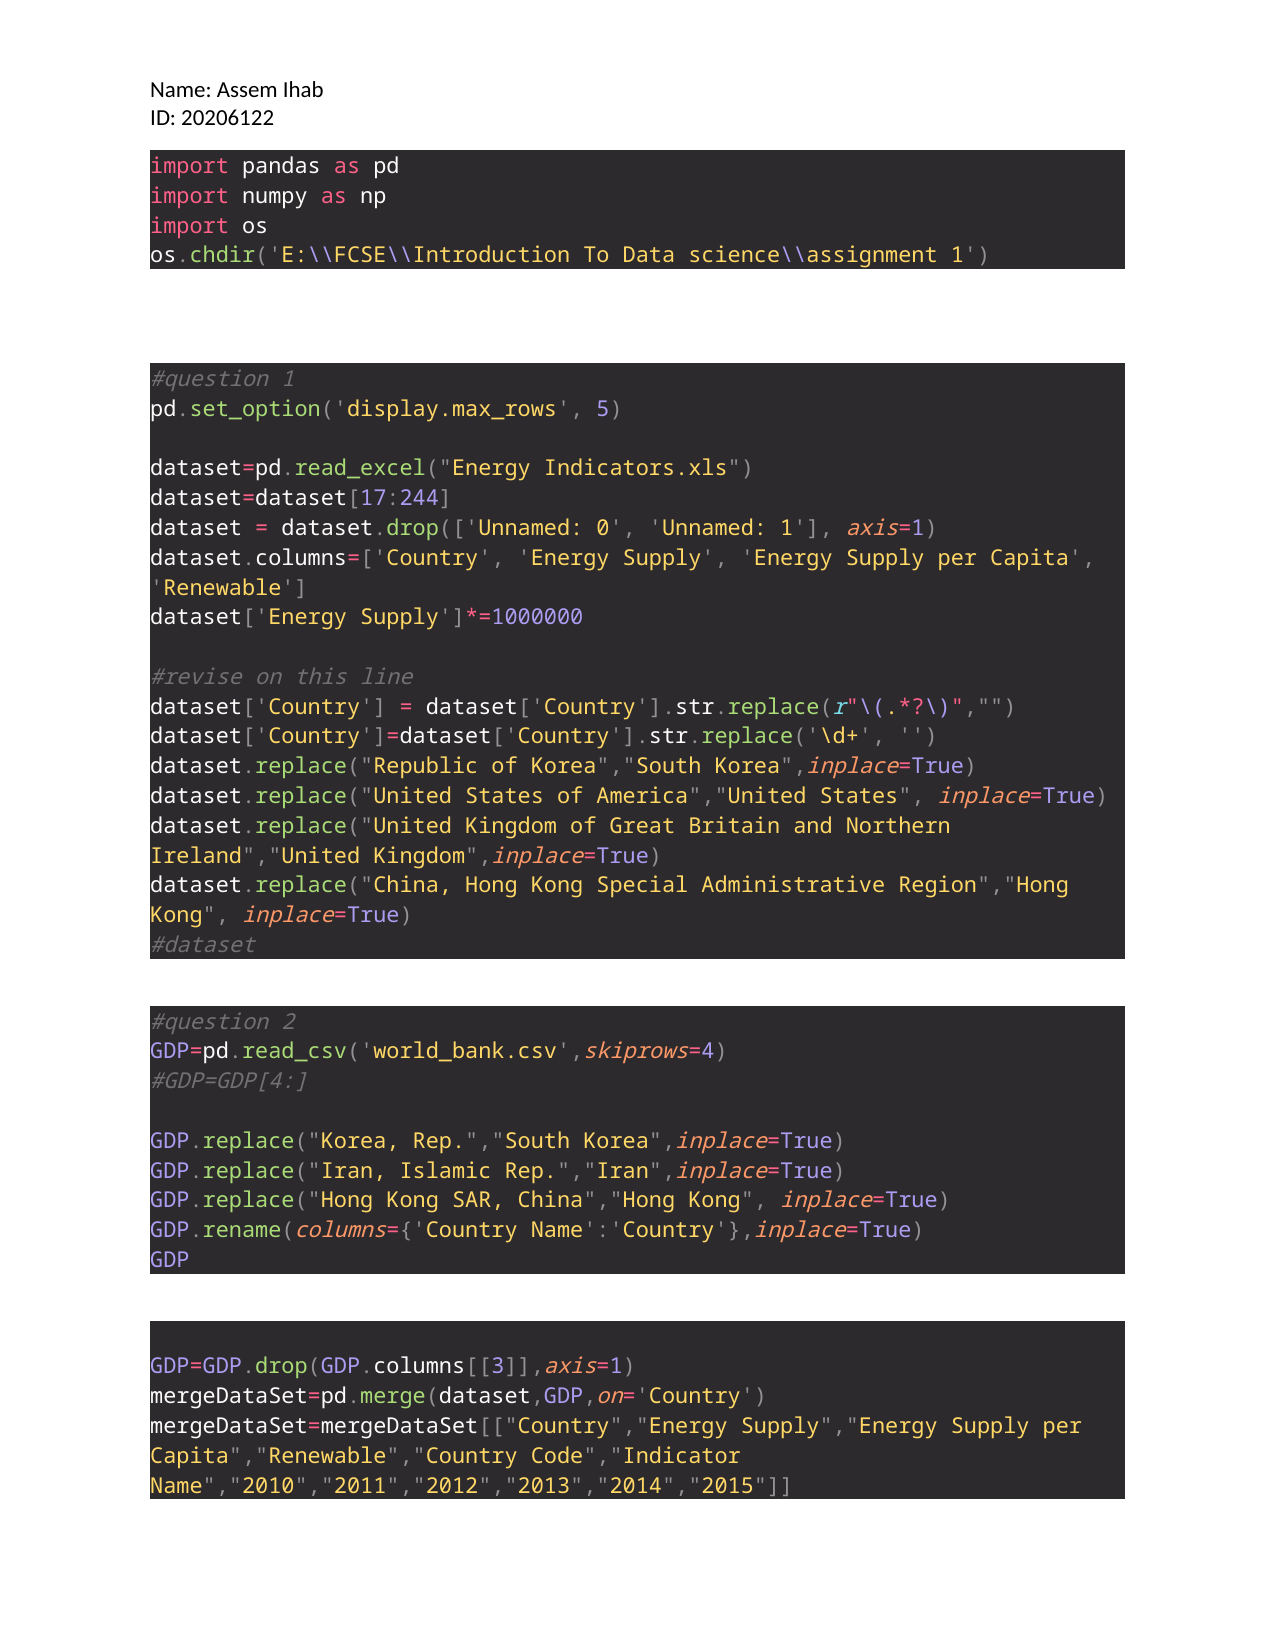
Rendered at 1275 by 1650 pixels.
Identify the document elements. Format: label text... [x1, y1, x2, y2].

text #question 2 [150, 1006, 1125, 1035]
text mergeDataSet=mergeDataSet[["Country","Energy Supply","Energy Supply per Capita","Renewable","Country Code","Indicator Name","2010","2011","2012","2013","2014","2015"]] [150, 1410, 1125, 1499]
text #question 1 [150, 363, 1125, 393]
text import os [150, 209, 1125, 239]
text dataset['Country'] = dataset['Country'].str.replace(r"\(.*?\)","") [150, 691, 1125, 720]
text dataset=pd.read_excel("Energy Indicators.xls") [150, 452, 1125, 482]
text import pandas as pd [150, 150, 1125, 180]
text GDP.replace("Korea, Rep.","South Korea",inplace=True) [150, 1125, 1125, 1154]
text dataset['Energy Supply']*=1000000 [150, 601, 1125, 631]
text GDP.replace("Hong Kong SAR, China","Hong Kong", inplace=True) [150, 1184, 1125, 1214]
text mergeDataSet=pd.merge(dataset,GDP,on='Country') [150, 1380, 1125, 1410]
text #GDP=GDP[4:] [150, 1065, 1125, 1095]
text GDP [150, 1244, 1125, 1274]
text dataset = dataset.drop(['Unnamed: 0', 'Unnamed: 1'], axis=1) [150, 512, 1125, 542]
text dataset.replace("China, Hong Kong Special Administrative Region","Hong Kong", inplace=True) [150, 869, 1125, 929]
text os.chdir('E:\\FCSE\\Introduction To Data science\\assignment 1') [150, 239, 1125, 269]
text GDP=pd.read_csv('world_bank.csv',skiprows=4) [150, 1035, 1125, 1065]
text pd.set_option('display.max_rows', 5) [150, 393, 1125, 422]
text GDP.replace("Iran, Islamic Rep.","Iran",inplace=True) [150, 1154, 1125, 1184]
text dataset['Country']=dataset['Country'].str.replace('\d+', '') [150, 720, 1125, 750]
text dataset.replace("United Kingdom of Great Britain and Northern Ireland","United Kingdom",inplace=True) [150, 810, 1125, 869]
text dataset.replace("Republic of Korea","South Korea",inplace=True) [150, 750, 1125, 780]
text dataset.replace("United States of America","United States", inplace=True) [150, 780, 1125, 810]
text #dataset [150, 929, 1125, 959]
text GDP=GDP.drop(GDP.columns[[3]],axis=1) [150, 1350, 1125, 1380]
text dataset.columns=['Country', 'Energy Supply', 'Energy Supply per Capita', 'Renewable'] [150, 542, 1125, 601]
text import numpy as np [150, 180, 1125, 209]
text dataset=dataset[17:244] [150, 482, 1125, 512]
text GDP.rename(columns={'Country Name':'Country'},inplace=True) [150, 1214, 1125, 1244]
text #revise on this line [150, 661, 1125, 691]
